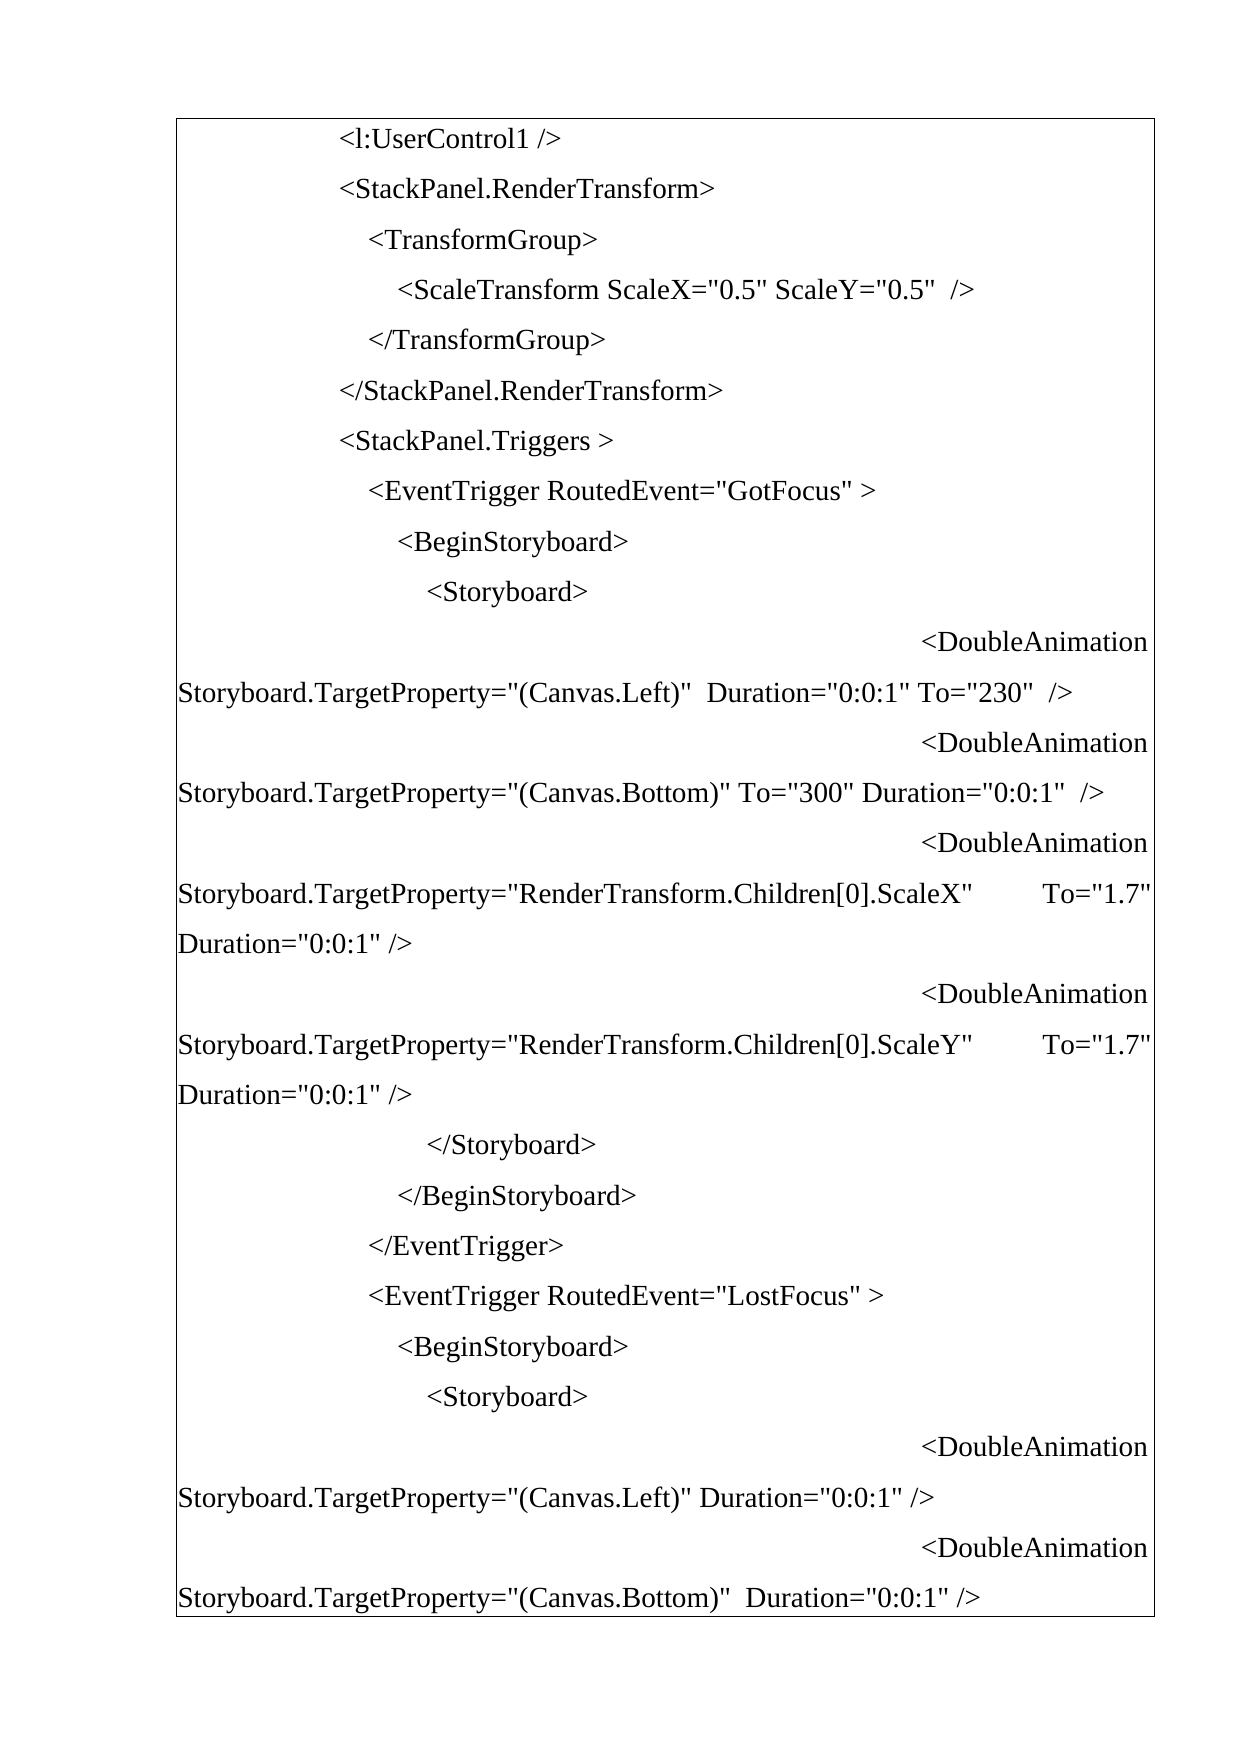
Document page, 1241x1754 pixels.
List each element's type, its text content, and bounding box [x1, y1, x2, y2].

list <EventTrigger RoutedEvent="GotFocus" > [177, 470, 1154, 507]
list </EventTrigger> [177, 1225, 1154, 1262]
list <StackPanel.RenderTransform> [177, 168, 1154, 205]
list </StackPanel.RenderTransform> [177, 370, 1154, 406]
list </Storyboard> [177, 1124, 1154, 1161]
list <DoubleAnimation Storyboard.TargetProperty="(Canvas.Left)" Duration="0:0:1" To="230" /> [177, 621, 1154, 708]
list </BeginStoryboard> [177, 1175, 1154, 1211]
list <DoubleAnimation Storyboard.TargetProperty="RenderTransform.Children[0].ScaleX" To="1.7" Duration="0:0:1" /> [177, 822, 1154, 960]
list <DoubleAnimation Storyboard.TargetProperty="(Canvas.Bottom)" Duration="0:0:1" /> [177, 1527, 1154, 1616]
list <EventTrigger RoutedEvent="LostFocus" > [177, 1275, 1154, 1312]
list <DoubleAnimation Storyboard.TargetProperty="(Canvas.Left)" Duration="0:0:1" /> [177, 1426, 1154, 1513]
list <DoubleAnimation Storyboard.TargetProperty="RenderTransform.Children[0].ScaleY" To="1.7" Duration="0:0:1" /> [177, 973, 1154, 1111]
list <Storyboard> [177, 571, 1154, 608]
list <DoubleAnimation Storyboard.TargetProperty="(Canvas.Bottom)" To="300" Duration="0:0:1" /> [177, 722, 1154, 809]
list <l:UserControl1 /> [177, 119, 1154, 155]
list <Storyboard> [177, 1376, 1154, 1413]
list <BeginStoryboard> [177, 1326, 1154, 1362]
list <ScaleTransform ScaleX="0.5" ScaleY="0.5" /> [177, 269, 1154, 306]
list </TransformGroup> [177, 319, 1154, 356]
list <BeginStoryboard> [177, 521, 1154, 557]
list <StackPanel.Triggers > [177, 420, 1154, 457]
list <TransformGroup> [177, 219, 1154, 255]
